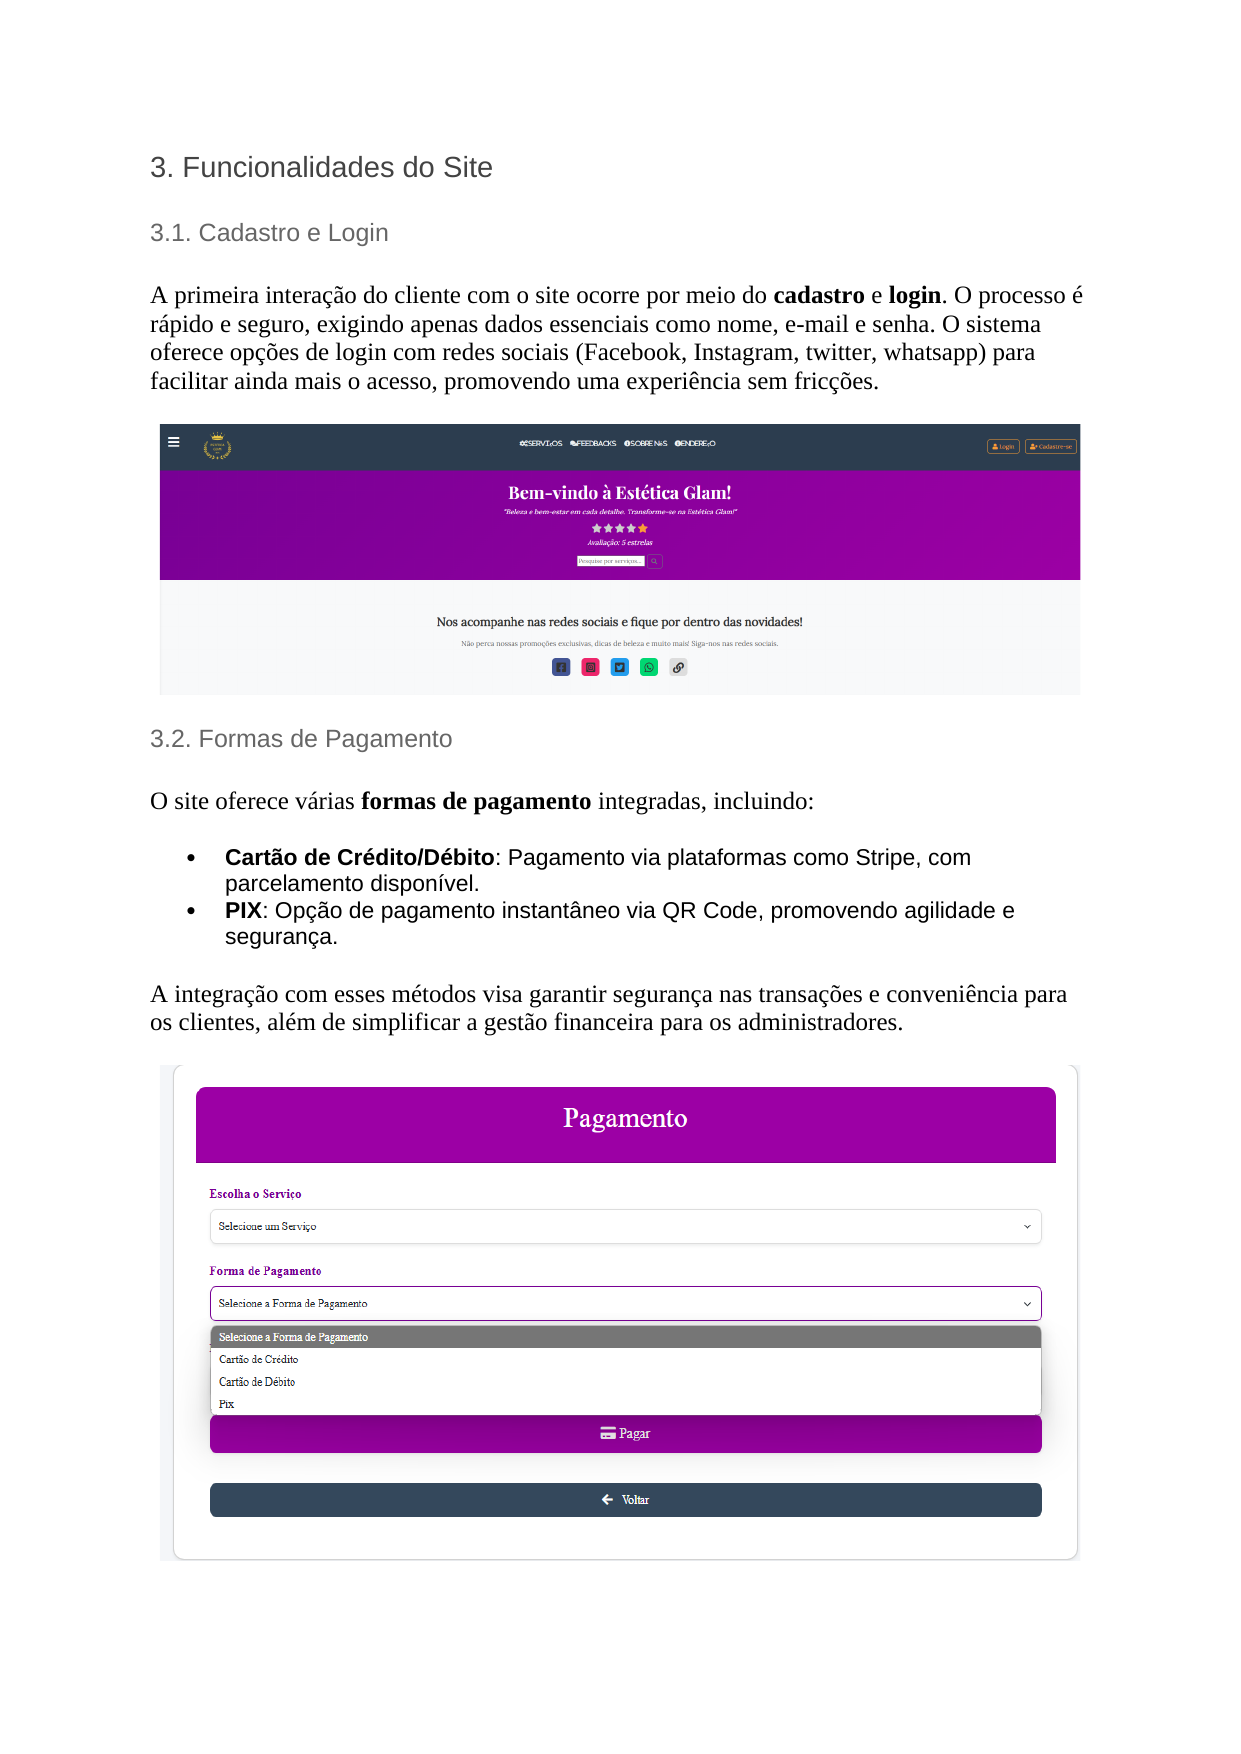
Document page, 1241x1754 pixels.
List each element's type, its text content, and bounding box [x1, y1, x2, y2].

text A integração com esses métodos visa garantir segurança nas transações e conveniência para os clientes, além de simplificar a gestão financeira para os administradores. [150, 979, 1090, 1036]
picture [159, 424, 1081, 695]
text O site oferece várias formas de pagamento integradas, incluindo: [150, 786, 1090, 815]
subtitle 3.2. Formas de Pagamento [150, 724, 1090, 753]
picture [159, 1065, 1081, 1561]
list Cartão de Crédito/Débito: Pagamento via plataformas como Stripe, com parcelamento disponível. [187, 844, 1090, 897]
text A primeira interação do cliente com o site ocorre por meio do cadastro e login. O processo é rápido e seguro, exigindo apenas dados essenciais como nome, e-mail e senha. O sistema oferece opções de login com redes sociais (Facebook, Instagram, twitter, whatsapp) para facilitar ainda mais o acesso, promovendo uma experiência sem fricções. [150, 280, 1090, 395]
list PIX: Opção de pagamento instantâneo via QR Code, promovendo agilidade e segurança. [187, 897, 1090, 949]
subtitle 3. Funcionalidades do Site [150, 150, 1090, 183]
subtitle 3.1. Cadastro e Login [150, 218, 1090, 246]
